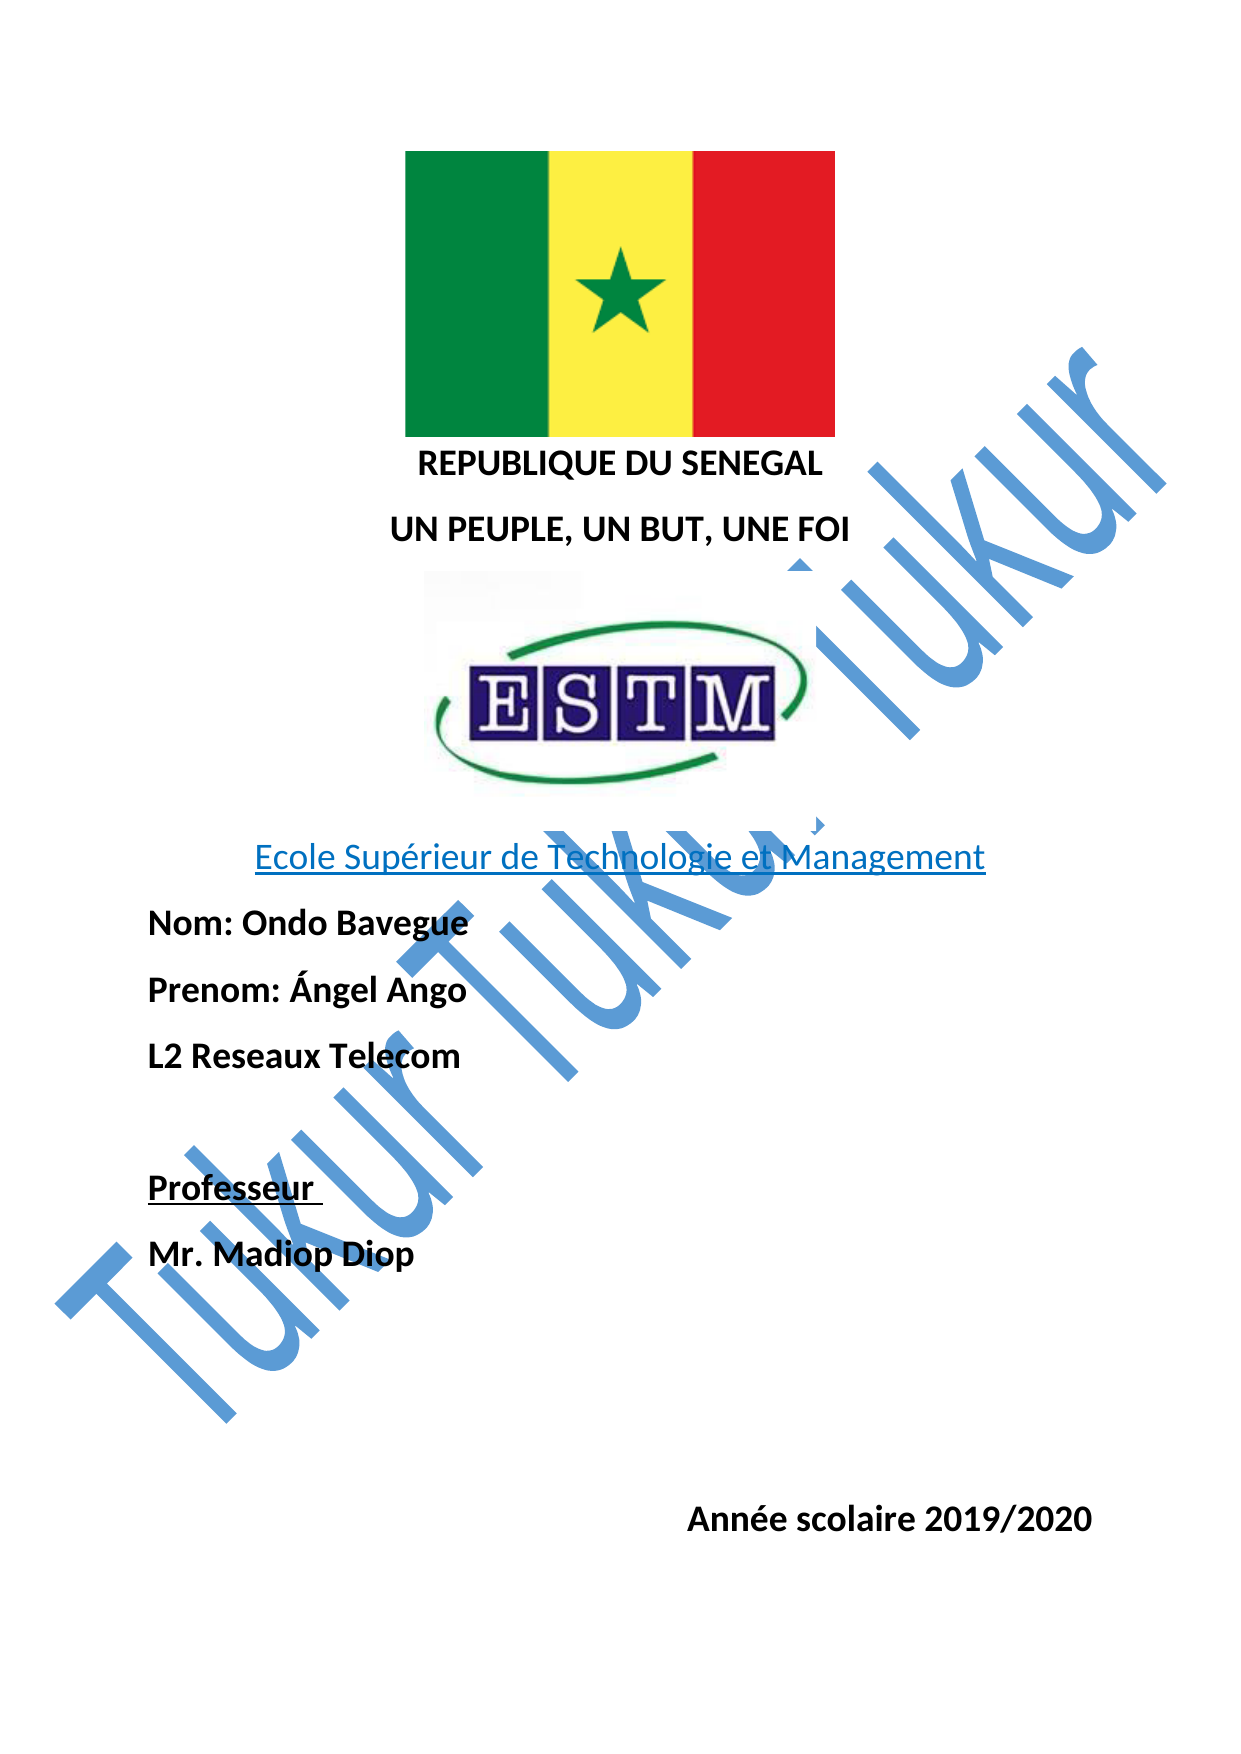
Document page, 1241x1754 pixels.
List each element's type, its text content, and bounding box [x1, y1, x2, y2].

text Nom: Ondo Bavegue [148, 899, 1093, 945]
text Prenom: Ángel Ango [148, 966, 1093, 1011]
text Mr. Madiop Diop [148, 1230, 1093, 1276]
text UN PEUPLE, UN BUT, UNE FOI [148, 505, 1093, 551]
text Professeur [148, 1164, 1093, 1210]
text Année scolaire 2019/2020 [148, 1495, 1093, 1541]
text Ecole Supérieur de Technologie et Management [148, 833, 1093, 879]
text REPUBLIQUE DU SENEGAL [148, 439, 1093, 485]
text L2 Reseaux Telecom [148, 1032, 1093, 1077]
